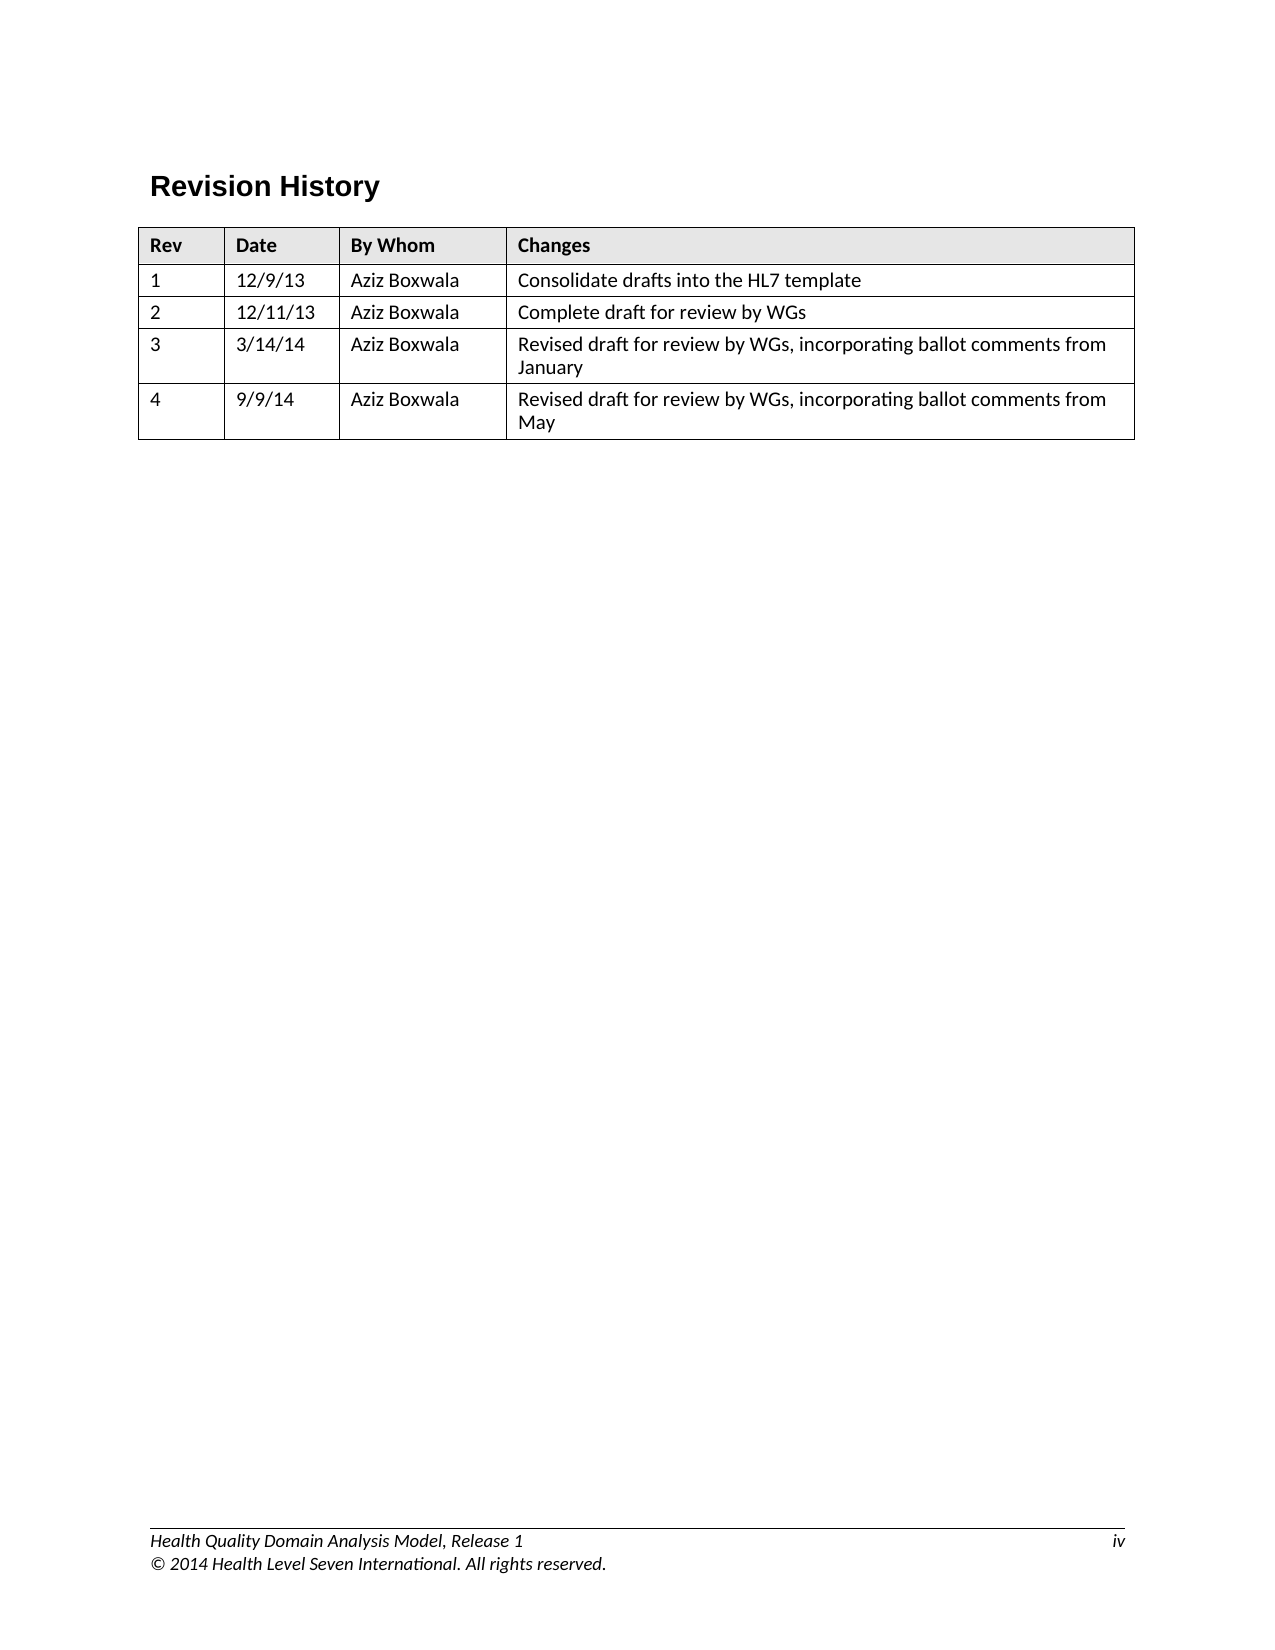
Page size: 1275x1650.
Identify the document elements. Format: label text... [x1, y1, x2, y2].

table_cell Aziz Boxwala [340, 265, 506, 296]
title Revision History [150, 175, 1125, 202]
table_cell 12/9/13 [225, 265, 339, 296]
table_cell Consolidate drafts into the HL7 template [507, 265, 1134, 296]
table_cell 12/11/13 [225, 297, 339, 328]
table_cell Aziz Boxwala [340, 297, 506, 328]
table_cell 3/14/14 [225, 329, 339, 383]
table_header Date [225, 228, 339, 263]
table_header Changes [507, 228, 1134, 263]
table_cell Revised draft for review by WGs, incorporating ballot comments from May [507, 384, 1134, 438]
table_cell 4 [139, 384, 224, 438]
table_cell Complete draft for review by WGs [507, 297, 1134, 328]
table_cell 3 [139, 329, 224, 383]
table_cell 9/9/14 [225, 384, 339, 438]
table_cell Aziz Boxwala [340, 329, 506, 383]
table_cell Revised draft for review by WGs, incorporating ballot comments from January [507, 329, 1134, 383]
table_header Rev [139, 228, 224, 263]
table_cell 2 [139, 297, 224, 328]
table_cell Aziz Boxwala [340, 384, 506, 438]
table_cell 1 [139, 265, 224, 296]
table_header By Whom [340, 228, 506, 263]
